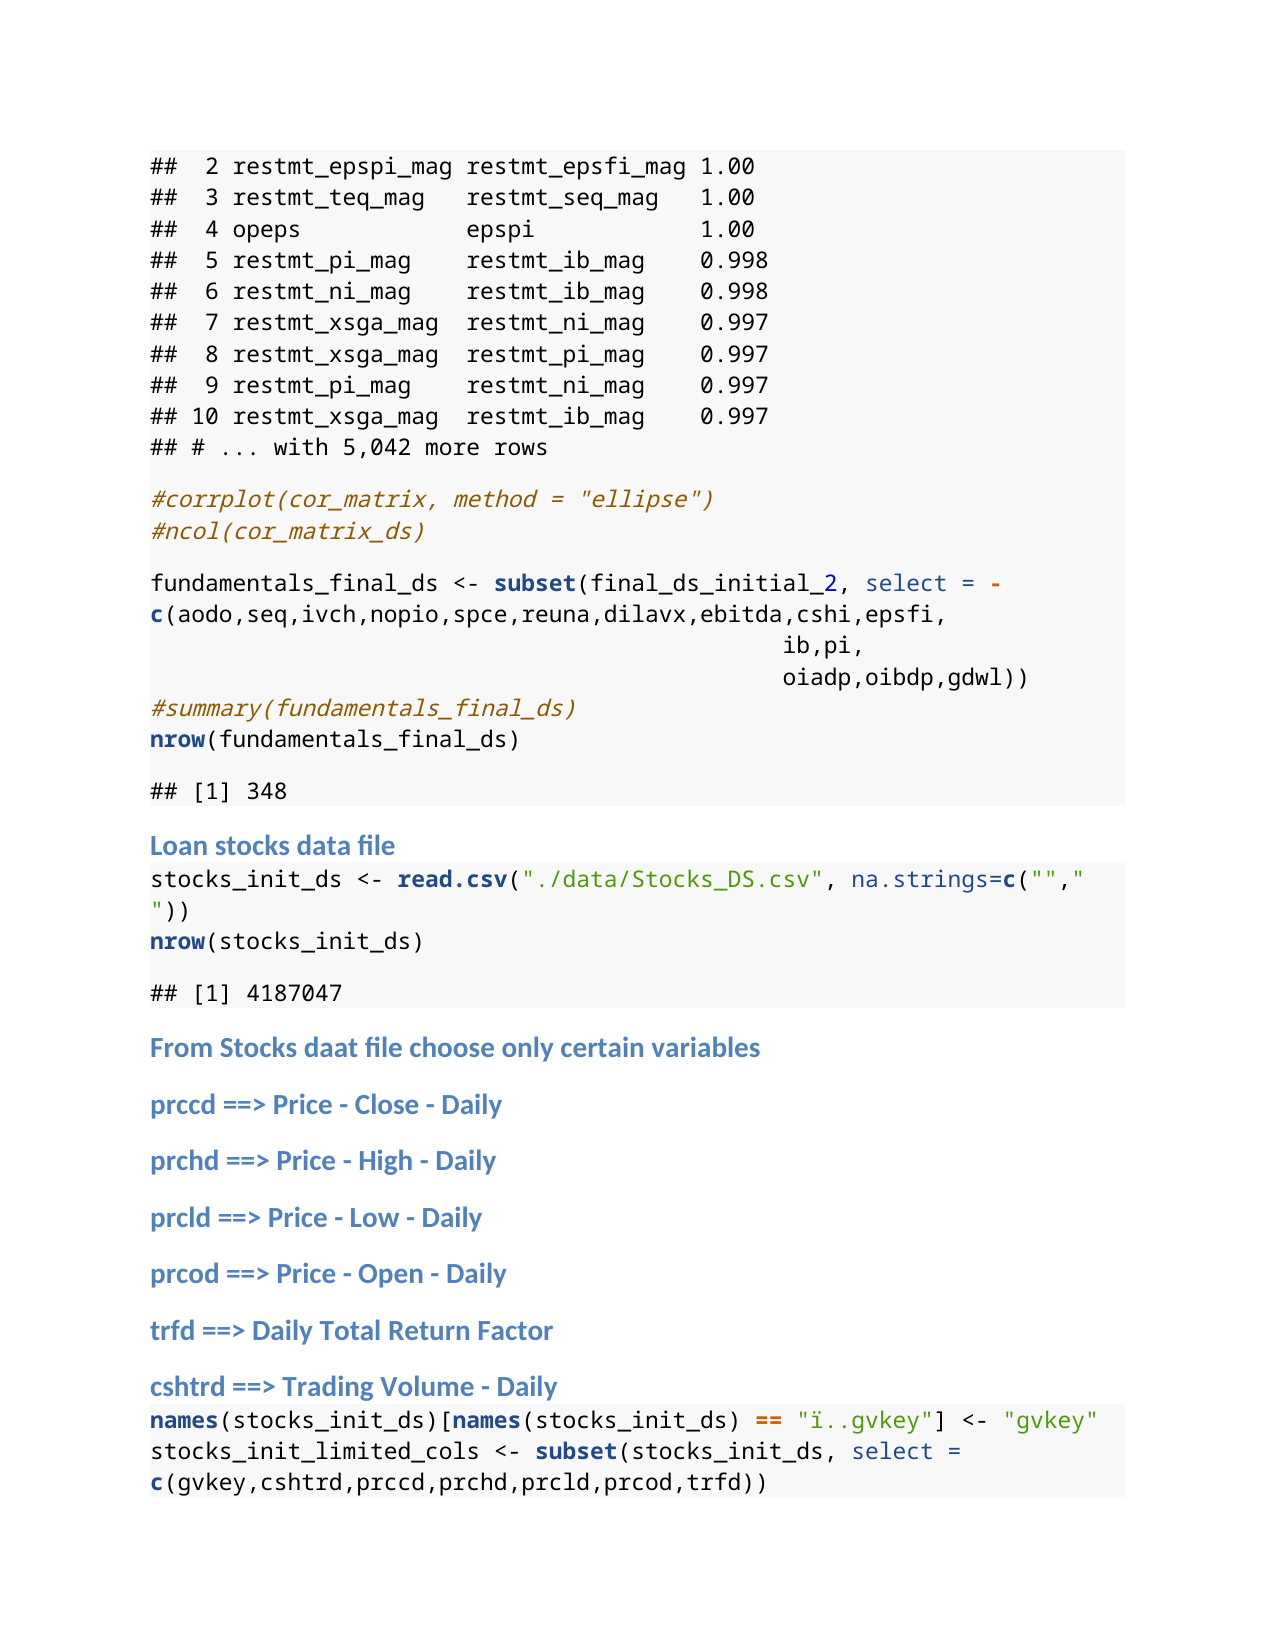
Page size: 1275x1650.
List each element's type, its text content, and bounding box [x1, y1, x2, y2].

subtitle cshtrd ==> Trading Volume - Daily [150, 1368, 1125, 1404]
subtitle prccd ==> Price - Close - Daily [150, 1086, 1125, 1121]
subtitle prcod ==> Price - Open - Daily [150, 1255, 1125, 1291]
subtitle prcld ==> Price - Low - Daily [150, 1199, 1125, 1234]
subtitle From Stocks daat file choose only certain variables [150, 1029, 1125, 1065]
subtitle trfd ==> Daily Total Return Factor [150, 1312, 1125, 1347]
subtitle Loan stocks data file [150, 827, 1125, 863]
text ## [1] 348 [150, 775, 1125, 806]
text stocks_init_ds <- read.csv("./data/Stocks_DS.csv", na.strings=c(""," ")) nrow(stocks_init_ds) [191, 863, 1125, 956]
subtitle prchd ==> Price - High - Daily [150, 1142, 1125, 1178]
text ## [1] 4187047 [150, 977, 1125, 1008]
text fundamentals_final_ds <- subset(final_ds_initial_2, select = -c(aodo,seq,ivch,nopio,spce,reuna,dilavx,ebitda,cshi,epsfi, ib,pi, oiadp,oibdp,gdwl)) #summary(fundamentals_final_ds) nrow(fundamentals_final_ds) [521, 567, 1125, 754]
text #corrplot(cor_matrix, method = "ellipse") #ncol(cor_matrix_ds) [150, 483, 1125, 546]
